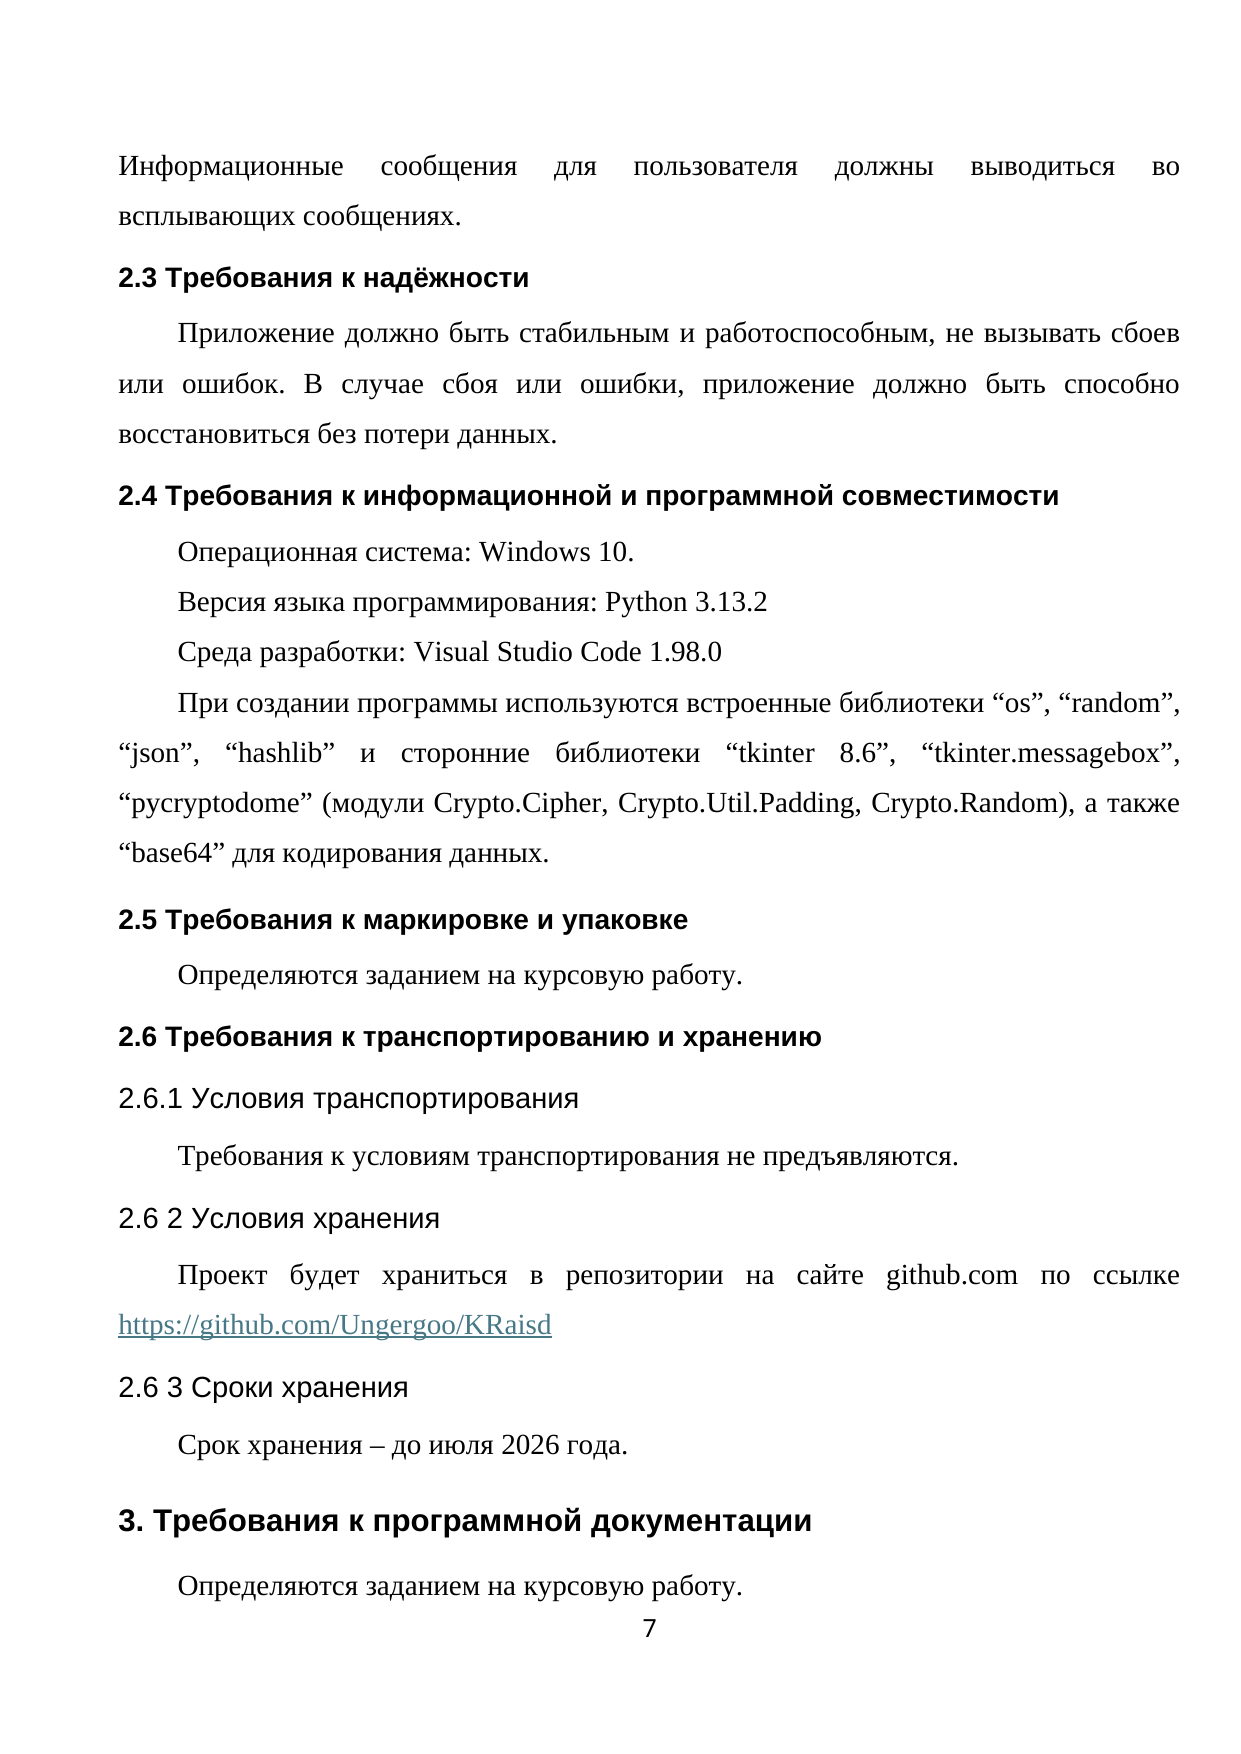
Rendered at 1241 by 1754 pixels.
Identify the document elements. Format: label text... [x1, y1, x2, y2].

text 2.6.1 Условия транспортирования [118, 1081, 1181, 1115]
text Среда разработки: Visual Studio Code 1.98.0 [118, 634, 1181, 668]
text 2.6 2 Условия хранения [118, 1201, 1181, 1234]
text Проект будет храниться в репозитории на сайте github.com по ссылке https://github.com/Ungergoo/KRaisd [118, 1257, 1181, 1341]
text Приложение должно быть стабильным и работоспособным, не вызывать сбоев или ошибок. В случае сбоя или ошибки, приложение должно быть способно восстановиться без потери данных. [118, 316, 1181, 450]
text Определяются заданием на курсовую работу. [118, 957, 1181, 991]
text Срок хранения – до июля 2026 года. [118, 1427, 1181, 1460]
text 2.4 Требования к информационной и программной совместимости [118, 479, 1181, 511]
text 3. Требования к программной документации [118, 1502, 1181, 1538]
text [118, 148, 1181, 231]
text 2.5 Требования к маркировке и упаковке [118, 903, 1181, 935]
text 2.6 3 Сроки хранения [118, 1370, 1181, 1404]
text Требования к условиям транспортирования не предъявляются. [118, 1138, 1181, 1171]
text При создании программы используются встроенные библиотеки “os”, “random”, “json”, “hashlib” и сторонние библиотеки “tkinter 8.6”, “tkinter.messagebox”, “pycryptodome” (модули Crypto.Cipher, Crypto.Util.Padding, Crypto.Random), а также “base64” для кодирования данных. [118, 685, 1181, 869]
text 2.3 Требования к надёжности [118, 261, 1181, 293]
text Операционная система: Windows 10. [118, 534, 1181, 567]
text Версия языка программирования: Python 3.13.2 [118, 584, 1181, 618]
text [118, 1568, 1181, 1602]
text 2.6 Требования к транспортированию и хранению [118, 1020, 1181, 1053]
